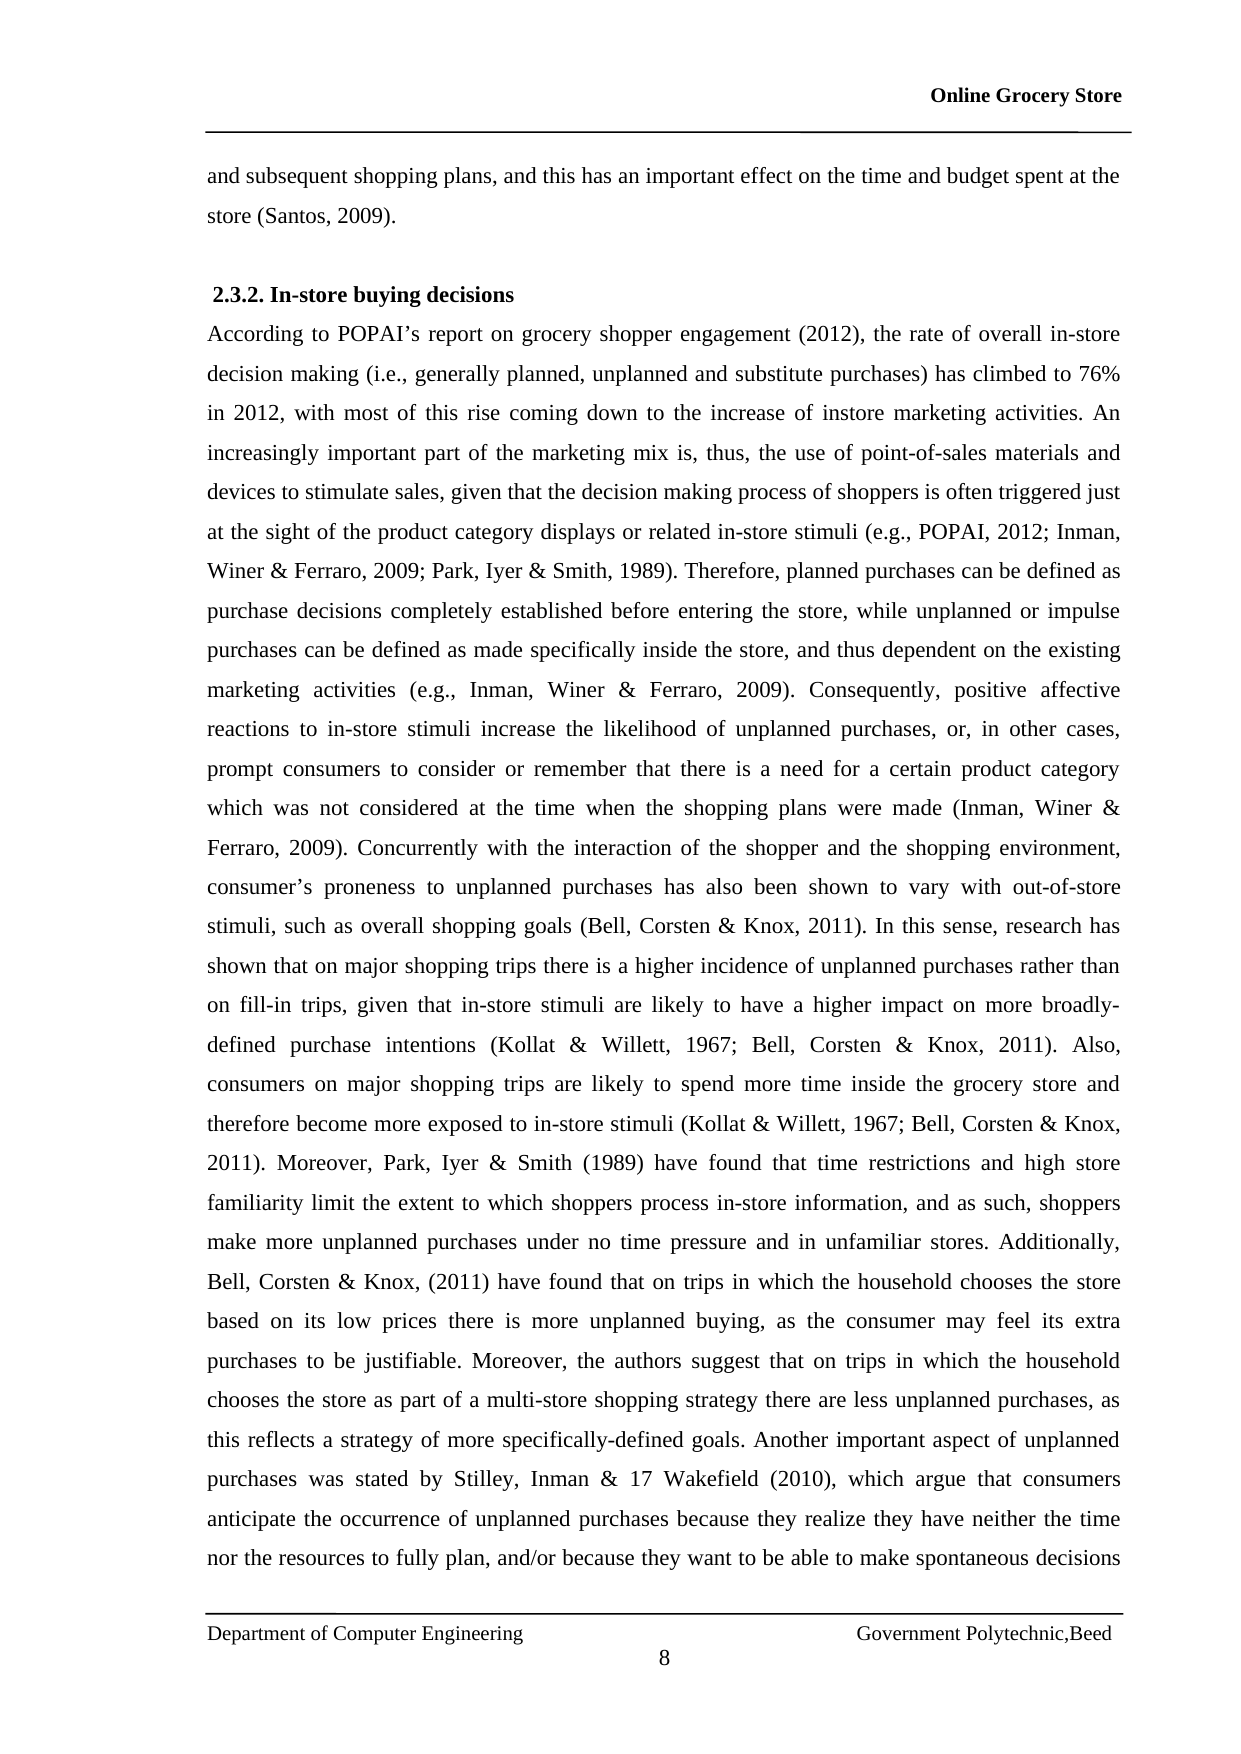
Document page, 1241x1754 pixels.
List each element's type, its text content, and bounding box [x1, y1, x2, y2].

text 2.3.2. In-store buying decisions [207, 281, 1122, 307]
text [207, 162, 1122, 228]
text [207, 320, 1122, 1571]
